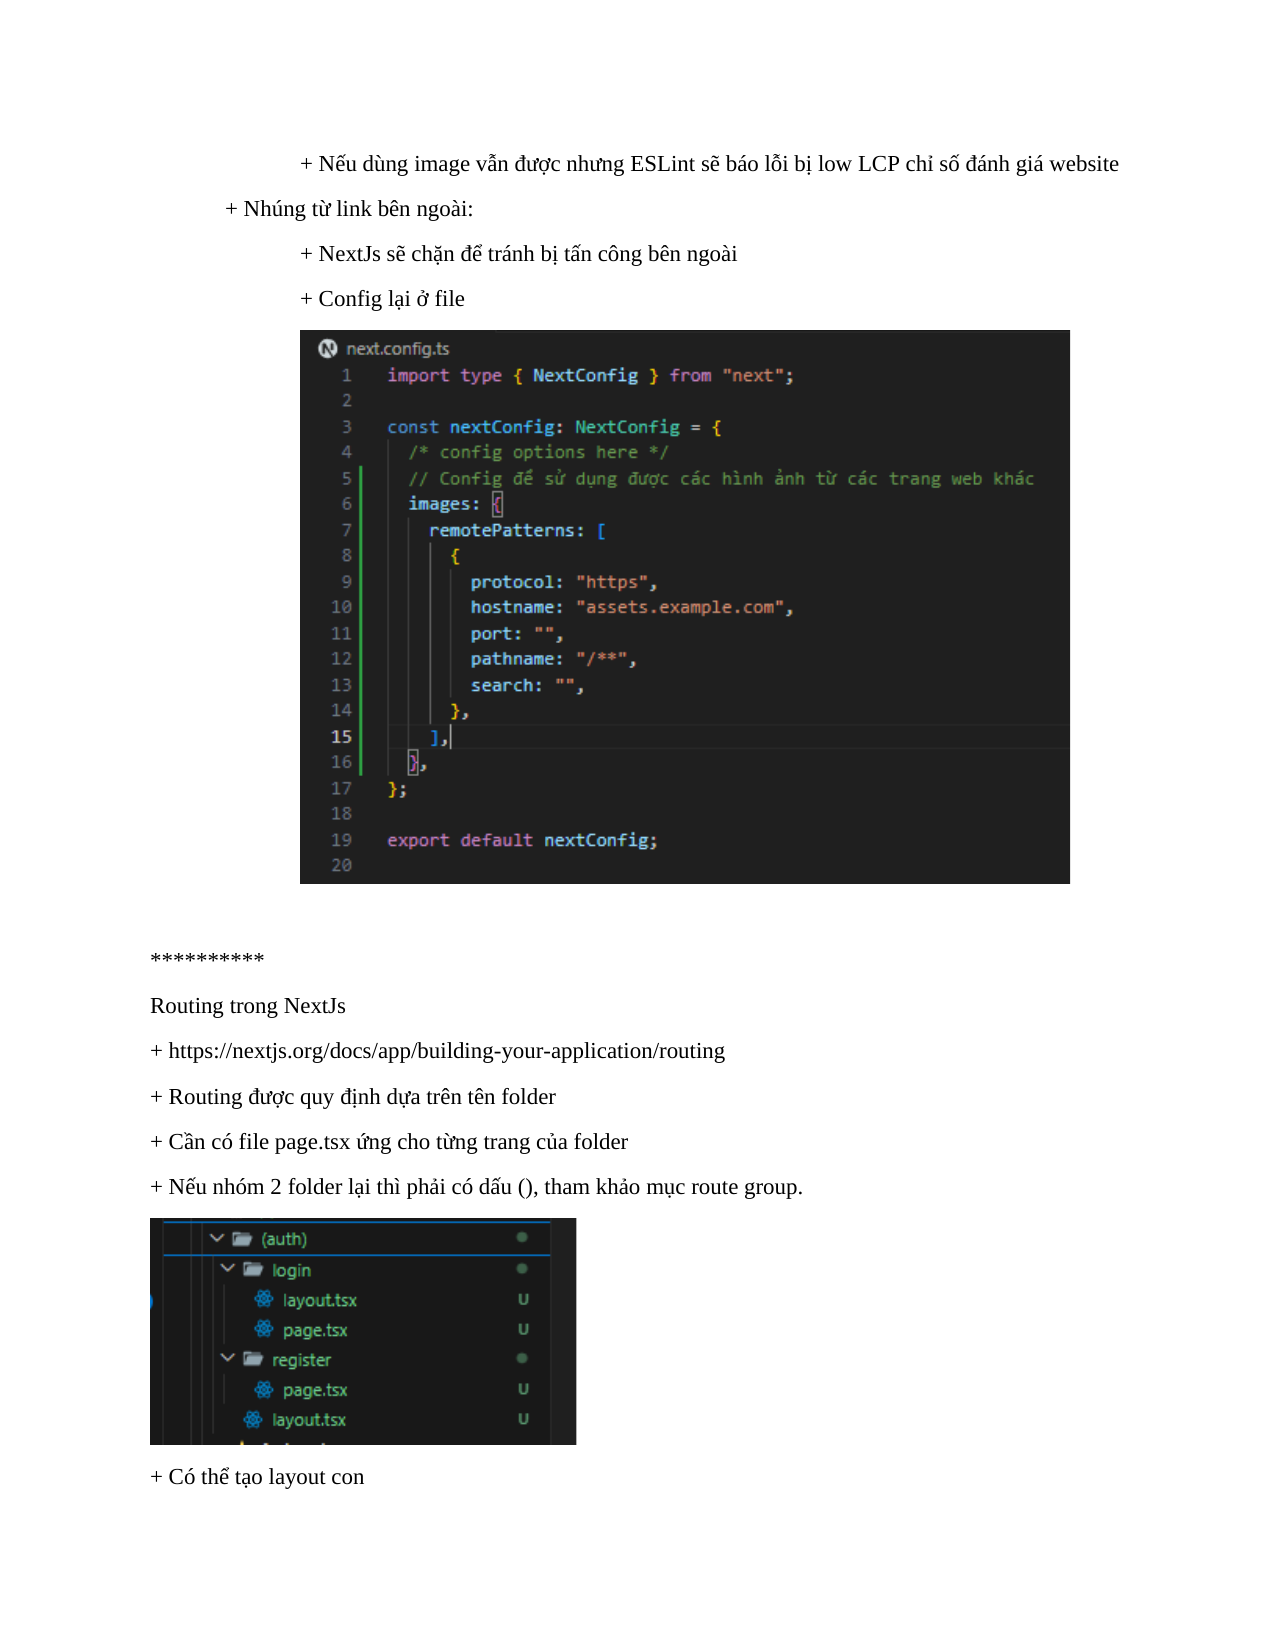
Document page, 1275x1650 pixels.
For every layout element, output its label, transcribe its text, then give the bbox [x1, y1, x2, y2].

text + Nhúng từ link bên ngoài: [150, 195, 1125, 221]
text ********** [150, 947, 1125, 974]
picture [150, 1218, 577, 1445]
text + NextJs sẽ chặn để tránh bị tấn công bên ngoài [150, 240, 1125, 267]
text + Nếu dùng image vẫn được nhưng ESLint sẽ báo lỗi bị low LCP chỉ số đánh giá website [300, 150, 1125, 176]
text + https://nextjs.org/docs/app/building-your-application/routing [150, 1038, 1125, 1064]
text + Routing được quy định dựa trên tên folder [150, 1083, 1125, 1109]
picture [300, 330, 1071, 884]
text Routing trong NextJs [150, 992, 1125, 1019]
text + Config lại ở file [150, 285, 1125, 312]
text + Cần có file page.tsx ứng cho từng trang của folder [150, 1128, 1125, 1154]
text + Có thể tạo layout con [150, 1463, 1125, 1490]
text + Nếu nhóm 2 folder lại thì phải có dấu (), tham khảo mục route group. [150, 1173, 1125, 1199]
